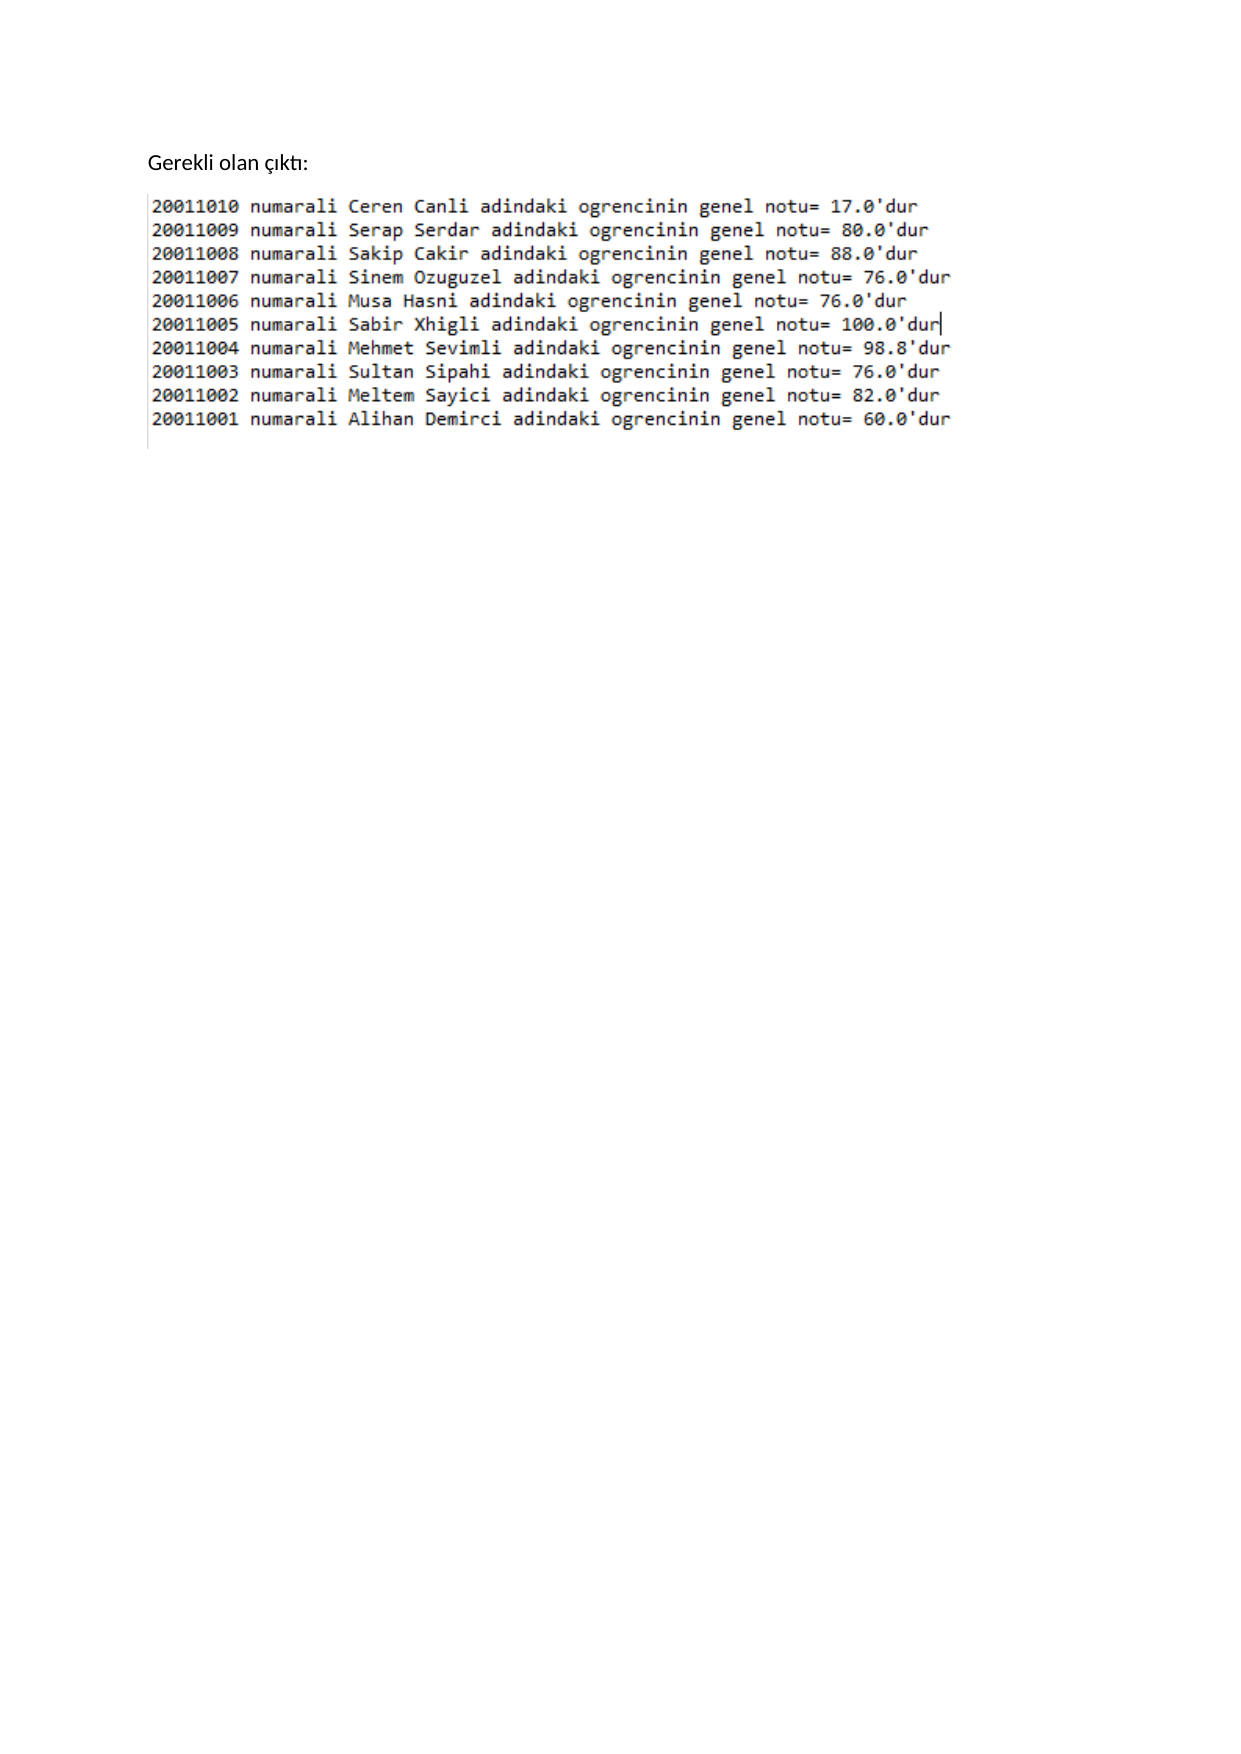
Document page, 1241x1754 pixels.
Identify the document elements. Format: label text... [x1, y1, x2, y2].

picture [147, 194, 1006, 449]
text Gerekli olan çıktı: [148, 148, 1093, 176]
